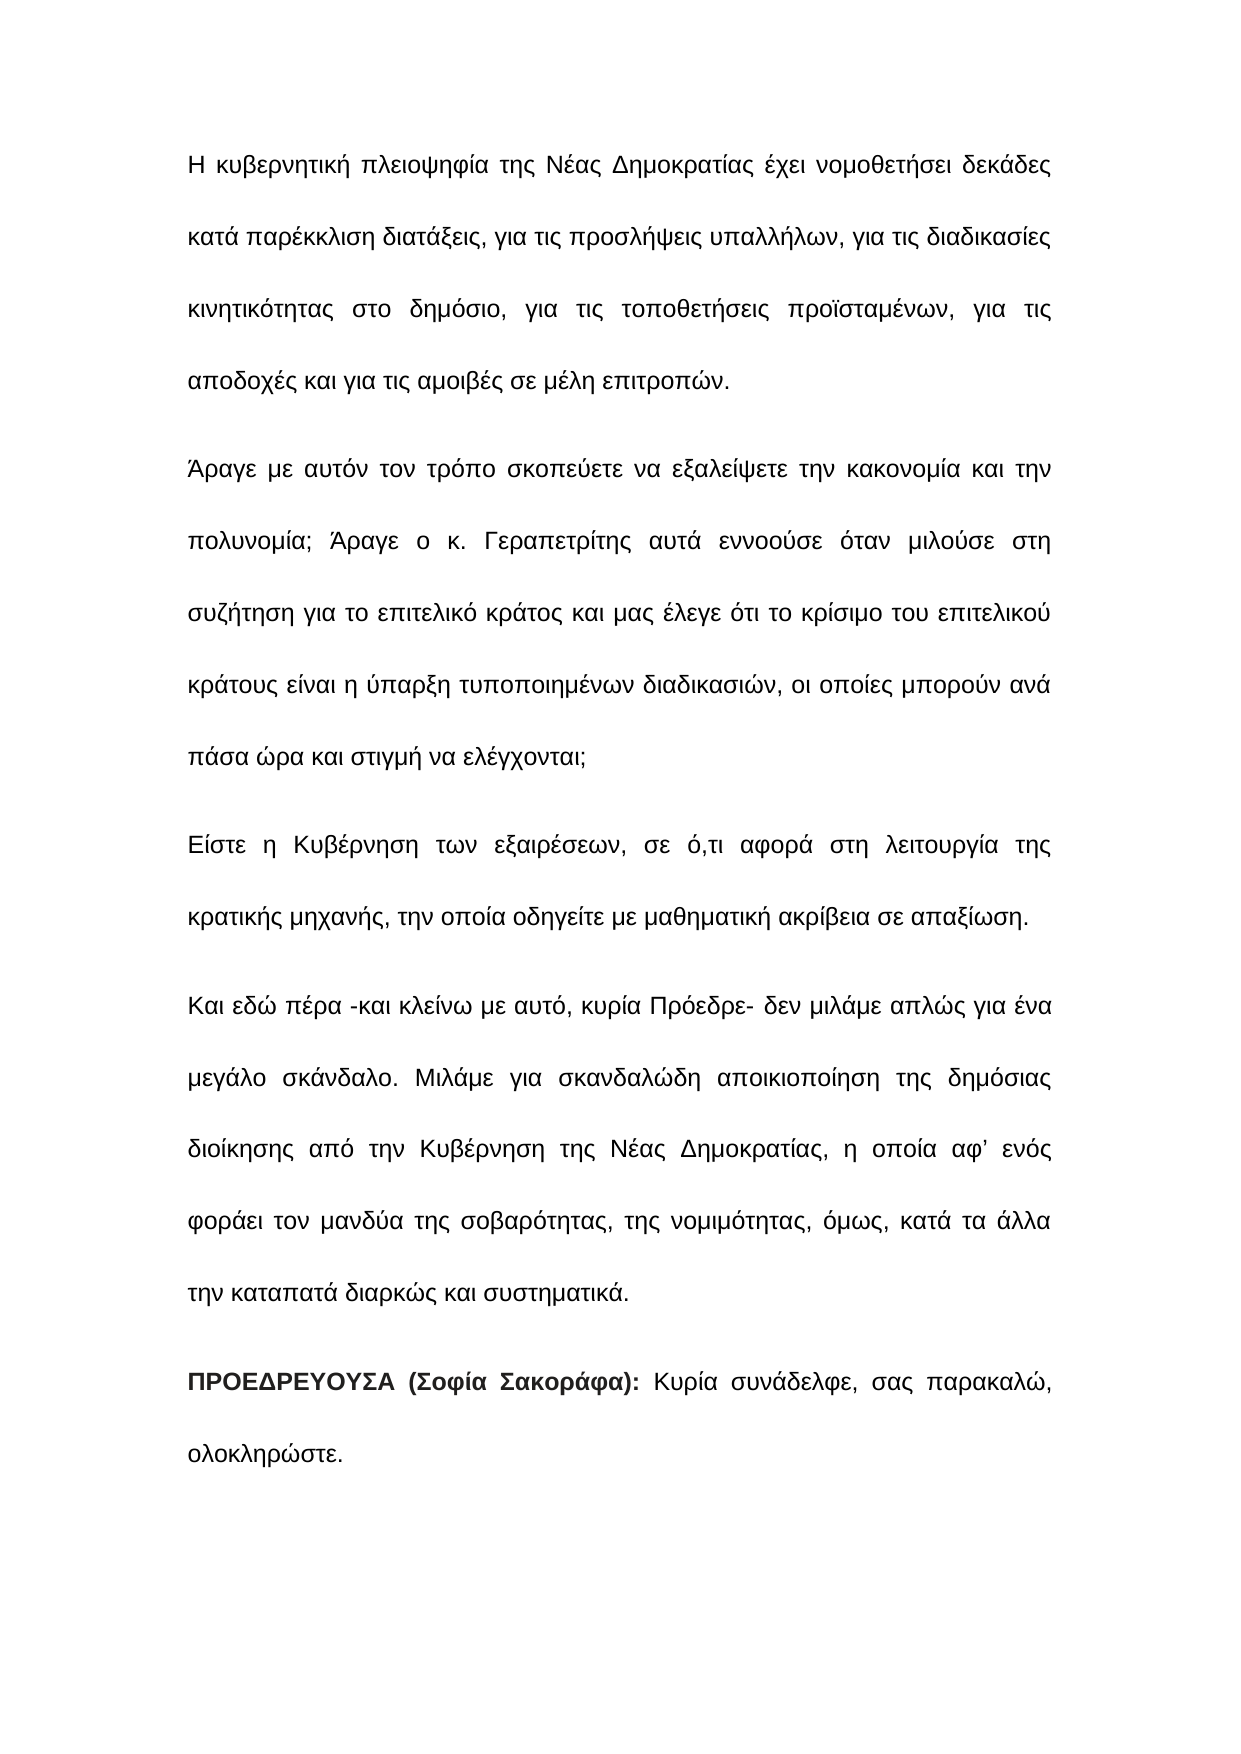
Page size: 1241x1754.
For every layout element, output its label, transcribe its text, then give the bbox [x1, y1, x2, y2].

text Άραγε με αυτόν τον τρόπο σκοπεύετε να εξαλείψετε την κακονομία και την πολυνομία; Άραγε ο κ. Γεραπετρίτης αυτά εννοούσε όταν μιλούσε στη συζήτηση για το επιτελικό κράτος και μας έλεγε ότι το κρίσιμο του επιτελικού κράτους είναι η ύπαρξη τυποποιημένων διαδικασιών, οι οποίες μπορούν ανά πάσα ώρα και στιγμή να ελέγχονται; [187, 454, 1053, 770]
text Και εδώ πέρα -και κλείνω με αυτό, κυρία Πρόεδρε- δεν μιλάμε απλώς για ένα μεγάλο σκάνδαλο. Μιλάμε για σκανδαλώδη αποικιοποίηση της δημόσιας διοίκησης από την Κυβέρνηση της Νέας Δημοκρατίας, η οποία αφ’ ενός φοράει τον μανδύα της σοβαρότητας, της νομιμότητας, όμως, κατά τα άλλα την καταπατά διαρκώς και συστηματικά. [187, 991, 1053, 1307]
text ΠΡΟΕΔΡΕΥΟΥΣΑ (Σοφία Σακοράφα): Κυρία συνάδελφε, σας παρακαλώ, ολοκληρώστε. [187, 1367, 1053, 1467]
text Είστε η Κυβέρνηση των εξαιρέσεων, σε ό,τι αφορά στη λειτουργία της κρατικής μηχανής, την οποία οδηγείτε με μαθηματική ακρίβεια σε απαξίωση. [187, 830, 1053, 931]
text Η κυβερνητική πλειοψηφία της Νέας Δημοκρατίας έχει νομοθετήσει δεκάδες κατά παρέκκλιση διατάξεις, για τις προσλήψεις υπαλλήλων, για τις διαδικασίες κινητικότητας στο δημόσιο, για τις τοποθετήσεις προϊσταμένων, για τις αποδοχές και για τις αμοιβές σε μέλη επιτροπών. [187, 150, 1053, 394]
